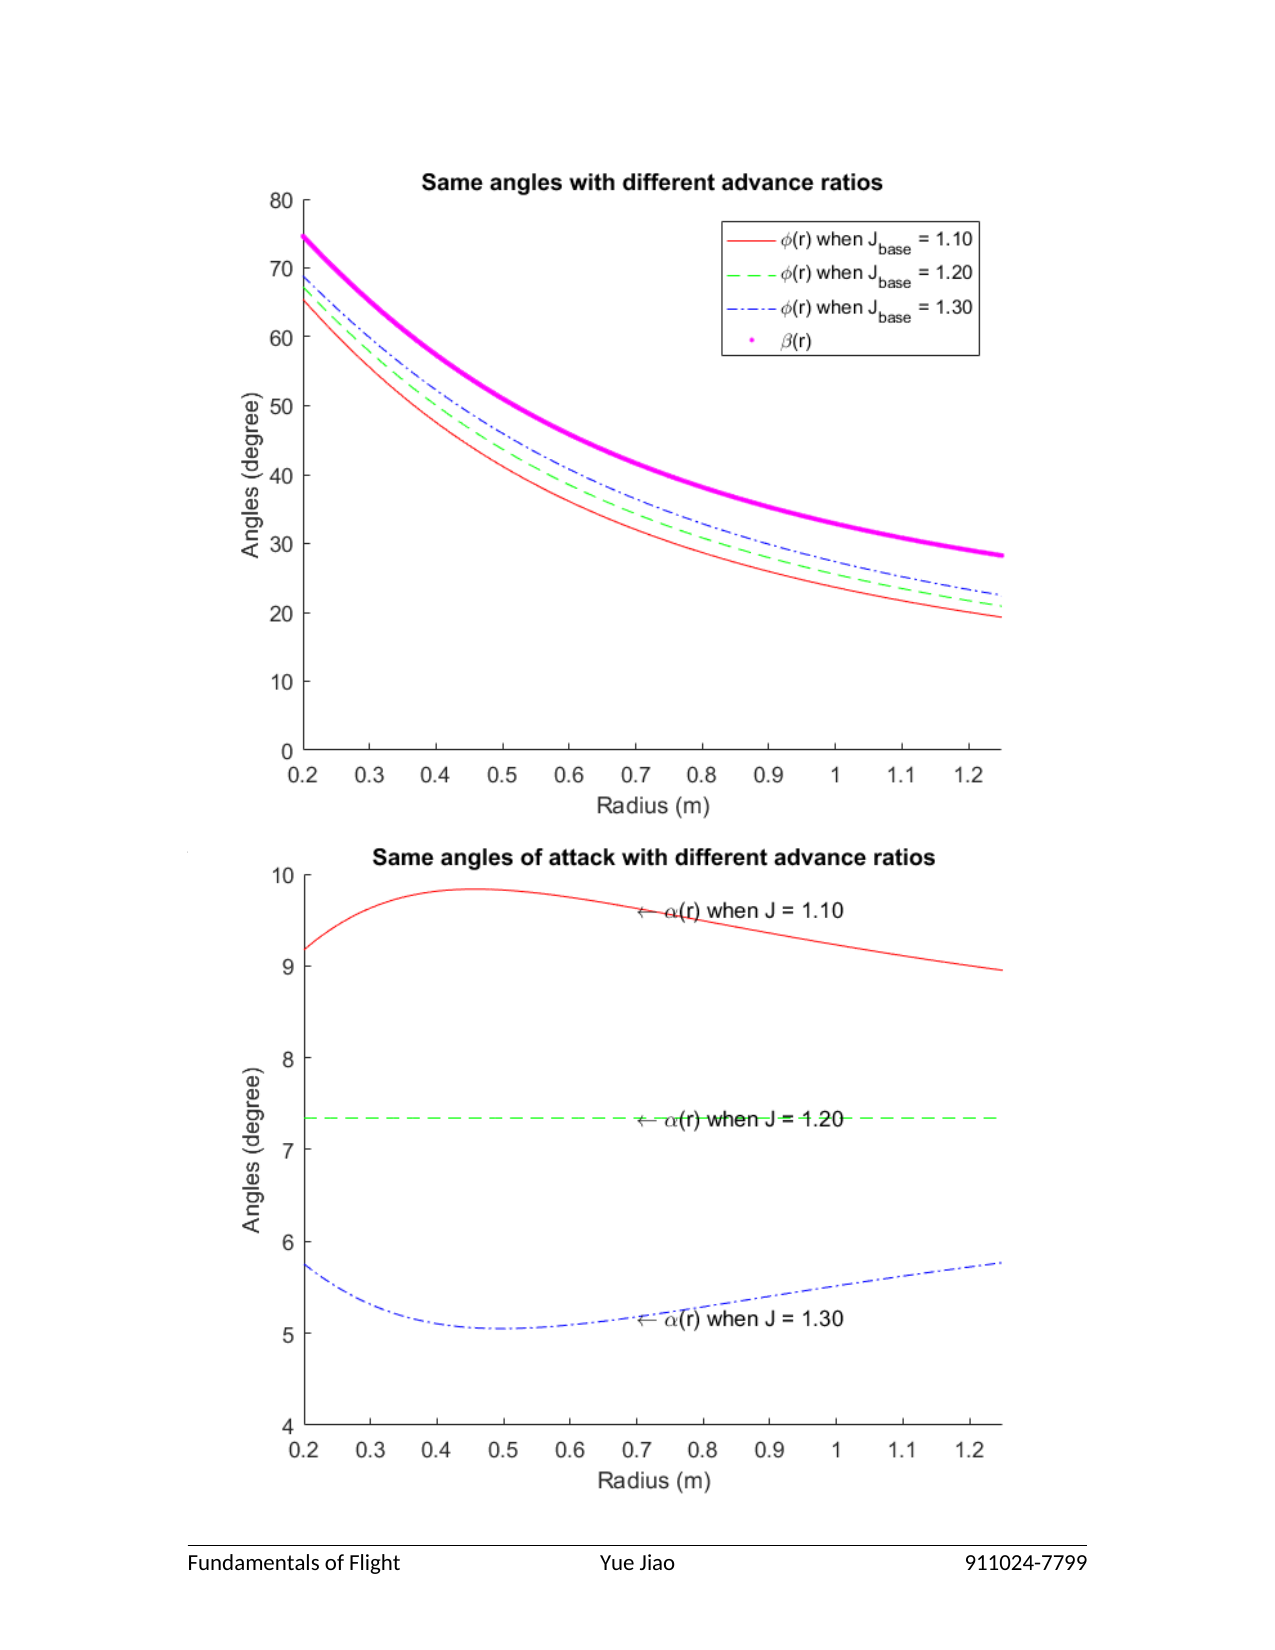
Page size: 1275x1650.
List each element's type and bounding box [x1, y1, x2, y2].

picture [186, 150, 1088, 1500]
